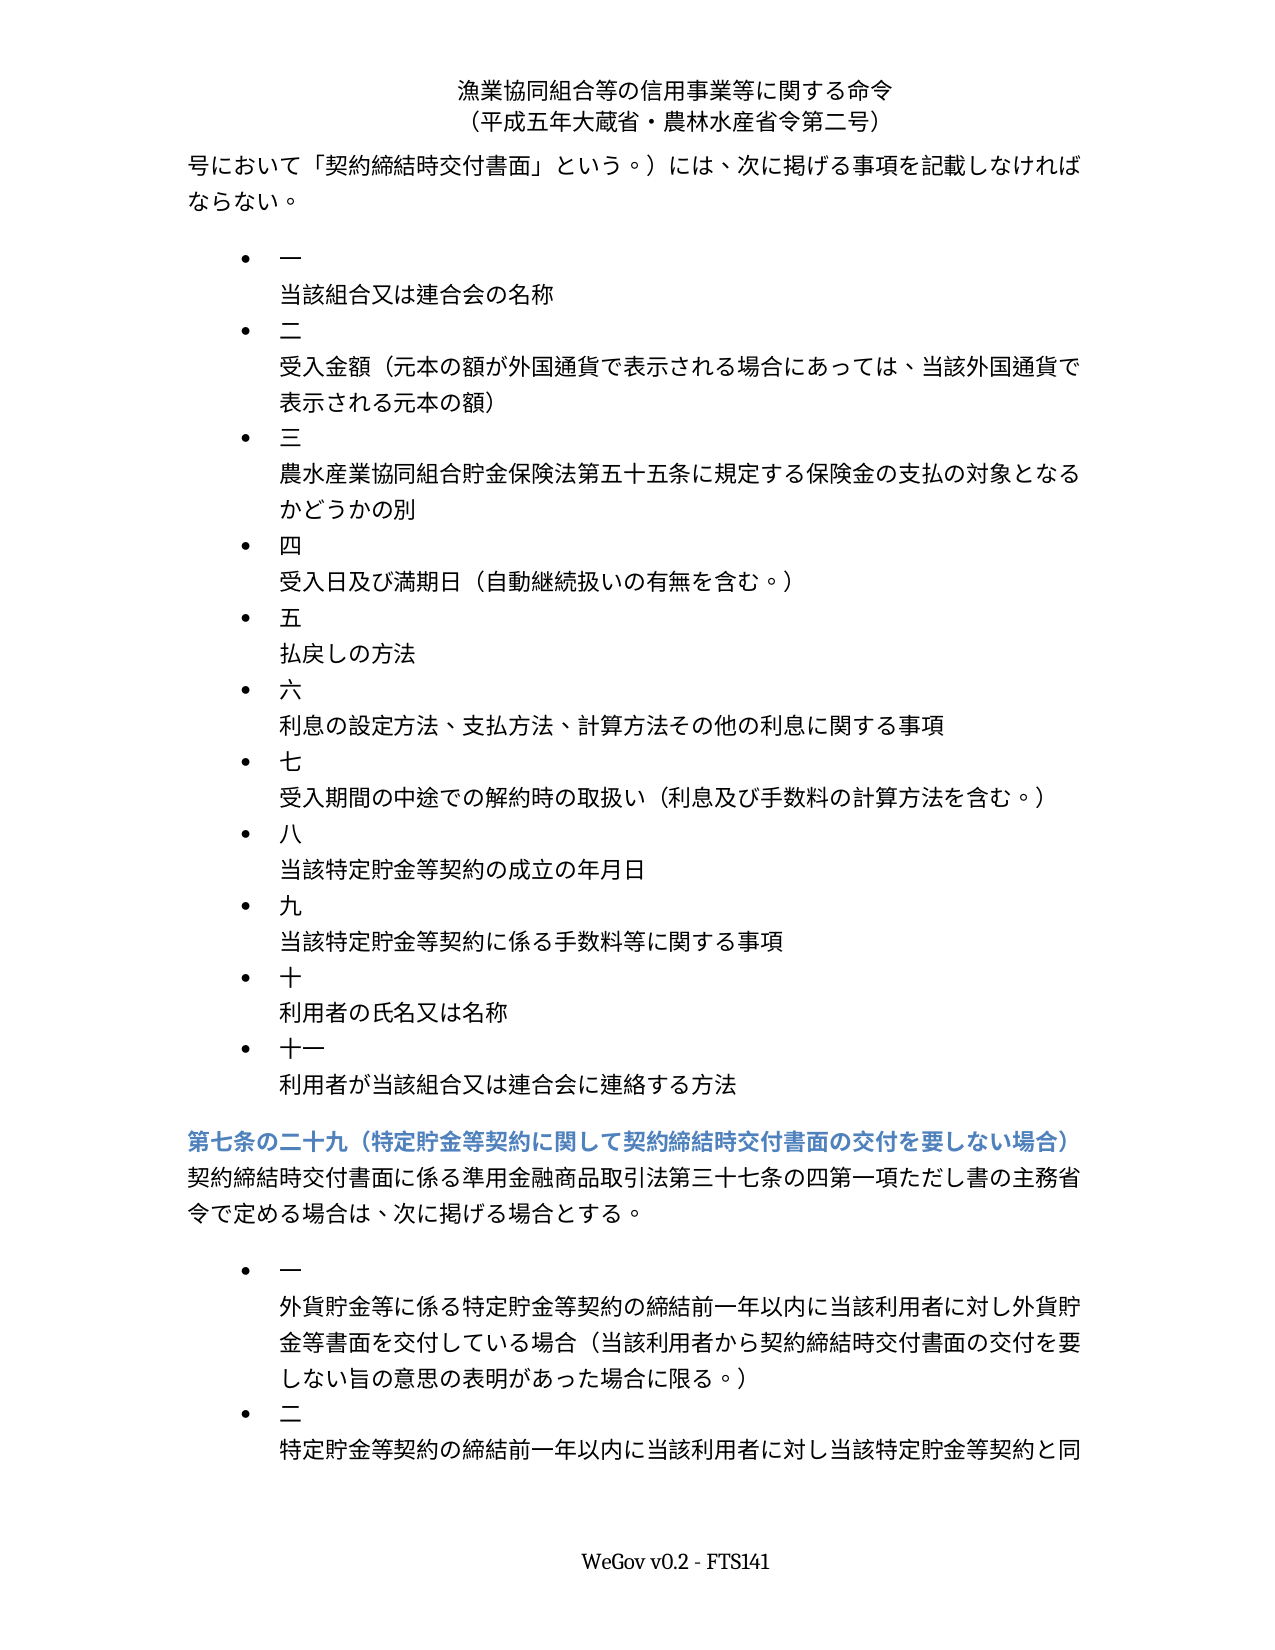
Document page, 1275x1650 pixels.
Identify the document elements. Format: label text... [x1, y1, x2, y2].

list 六 利息の設定方法、支払方法、計算方法その他の利息に関する事項 [242, 674, 1087, 741]
list 十一 利用者が当該組合又は連合会に連絡する方法 [242, 1033, 1087, 1101]
list 三 農水産業協同組合貯金保険法第五十五条に規定する保険金の支払の対象となるかどうかの別 [242, 422, 1087, 526]
list 一 当該組合又は連合会の名称 [242, 243, 1087, 310]
list 九 当該特定貯金等契約に係る手数料等に関する事項 [242, 889, 1087, 957]
text 契約締結時交付書面に係る準用金融商品取引法第三十七条の四第一項ただし書の主務省令で定める場合は、次に掲げる場合とする。 [187, 1162, 1087, 1229]
list 七 受入期間の中途での解約時の取扱い（利息及び手数料の計算方法を含む。） [242, 746, 1087, 813]
text 特定貯金等契約が成立したときに作成する準用金融商品取引法第三十七条の四第一項に規定する書面（次条（第一項第四号を除く。）及び第五十条の三十一の十五第一項第四号において「契約締結時交付書面」という。）には、次に掲げる事項を記載しなければならない。 [187, 150, 1087, 217]
list 二 受入金額（元本の額が外国通貨で表示される場合にあっては、当該外国通貨で表示される元本の額） [242, 314, 1087, 418]
list 八 当該特定貯金等契約の成立の年月日 [242, 818, 1087, 885]
list 一 外貨貯金等に係る特定貯金等契約の締結前一年以内に当該利用者に対し外貨貯金等書面を交付している場合（当該利用者から契約締結時交付書面の交付を要しない旨の意思の表明があった場合に限る。） [242, 1255, 1087, 1394]
list 十 利用者の氏名又は名称 [242, 961, 1087, 1029]
list 四 受入日及び満期日（自動継続扱いの有無を含む。） [242, 530, 1087, 597]
list 二 特定貯金等契約の締結前一年以内に当該利用者に対し当該特定貯金等契約と同一の内容の特定貯金等契約に係る契約締結時交付書面を交付している場合（前号の規定により当該同一の内容の特定貯金等契約について契約締結時交付書面を交付していない場合を含む。） [242, 1398, 1087, 1466]
subtitle 第七条の二十九（特定貯金等契約に関して契約締結時交付書面の交付を要しない場合） [187, 1126, 1087, 1157]
list 五 払戻しの方法 [242, 602, 1087, 669]
